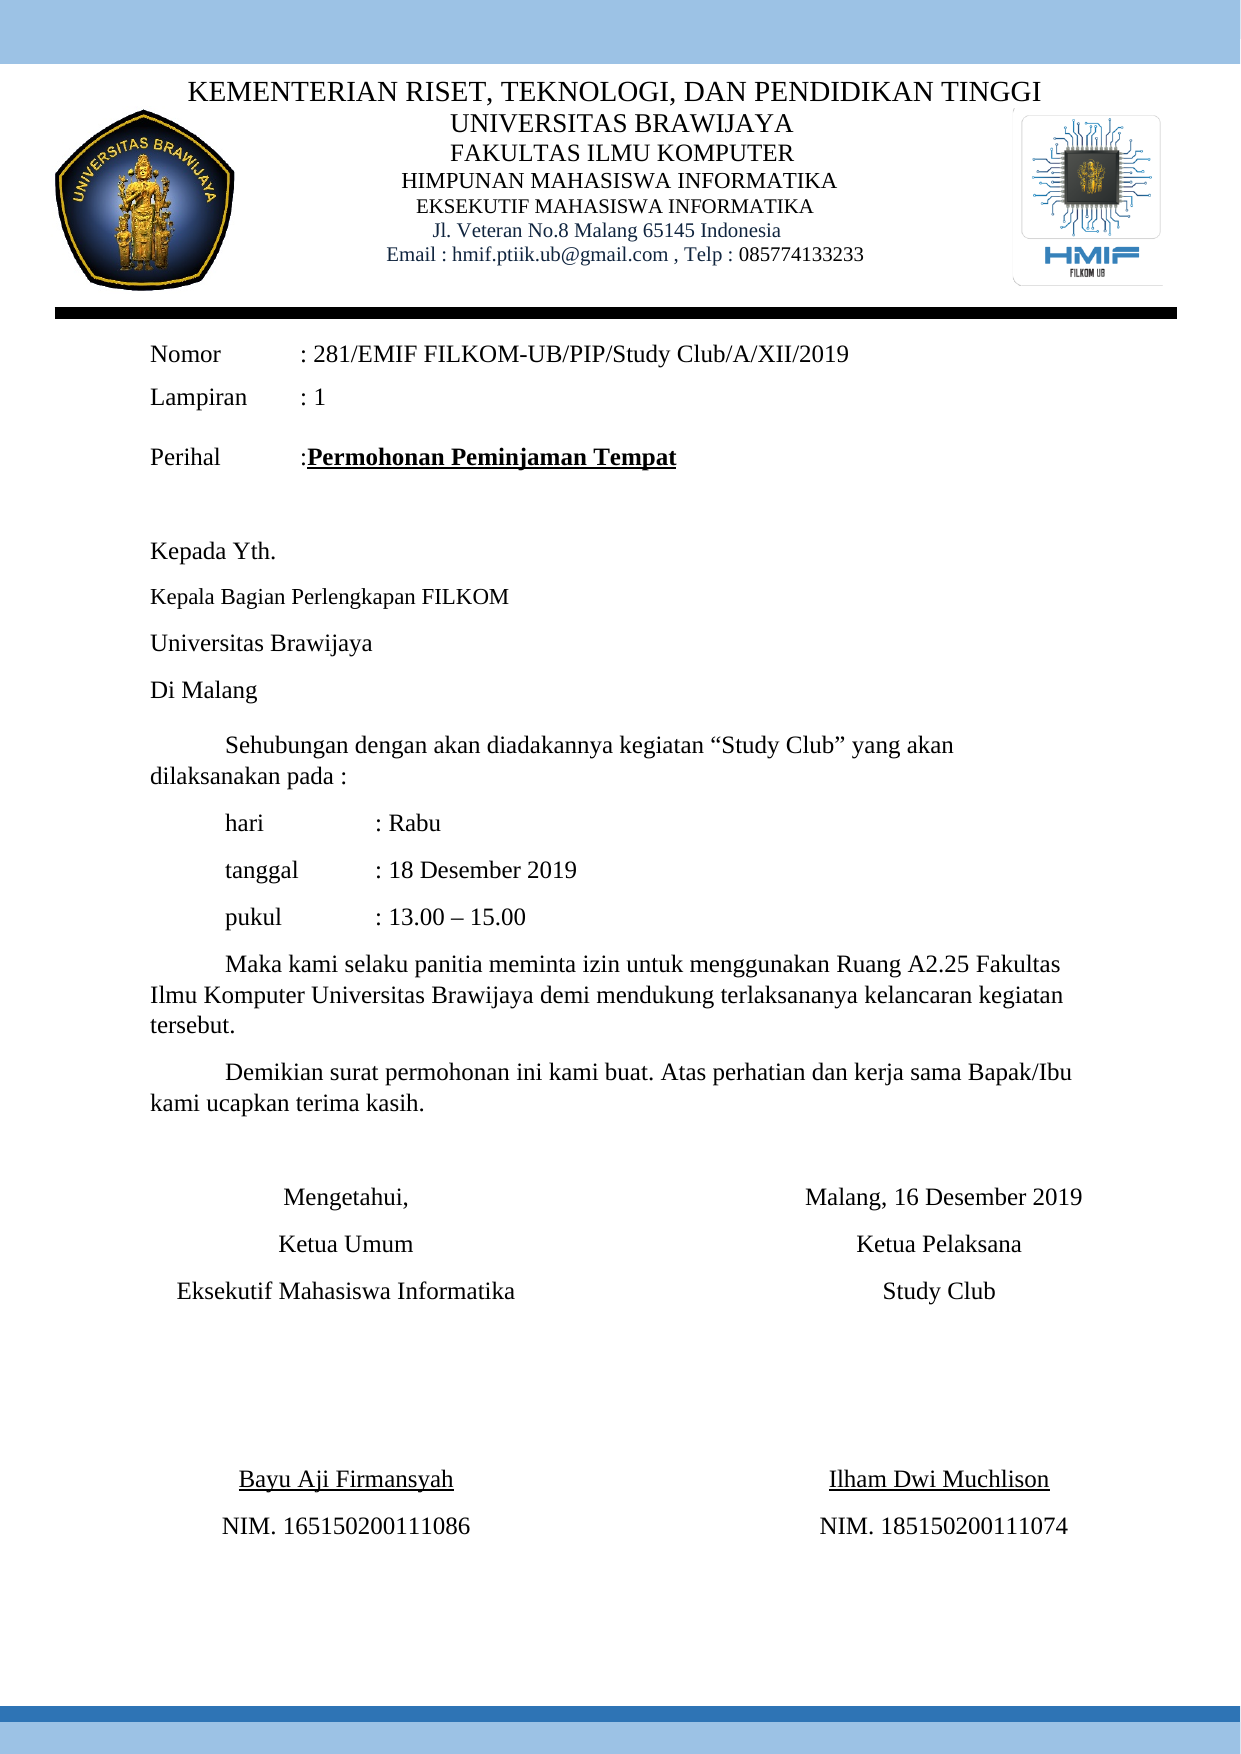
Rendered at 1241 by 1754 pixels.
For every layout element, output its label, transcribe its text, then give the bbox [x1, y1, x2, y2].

picture [1012, 108, 1163, 286]
text pukul : 13.00 – 15.00 [225, 902, 1090, 931]
table_header [139, 1135, 1216, 1558]
text Demikian surat permohonan ini kami buat. Atas perhatian dan kerja sama Bapak/Ibu kami ucapkan terima kasih. [150, 1057, 1090, 1116]
text tanggal : 18 Desember 2019 [225, 855, 1090, 884]
picture [50, 106, 237, 294]
text Di Malang [150, 675, 1090, 704]
text Kepada Yth. [150, 536, 1090, 565]
text Kepala Bagian Perlengkapan FILKOM [150, 583, 1090, 610]
text Sehubungan dengan akan diadakannya kegiatan “Study Club” yang akan dilaksanakan pada : [150, 731, 1090, 790]
text Perihal :Permohonan Peminjaman Tempat [150, 442, 1090, 471]
text Universitas Brawijaya [150, 628, 1090, 657]
text hari : Rabu [225, 808, 1090, 837]
text Nomor : 281/EMIF FILKOM-UB/PIP/Study Club/A/XII/2019 [150, 339, 1090, 368]
text Lampiran : 1 [150, 382, 1090, 411]
text Maka kami selaku panitia meminta izin untuk menggunakan Ruang A2.25 Fakultas Ilmu Komputer Universitas Brawijaya demi mendukung terlaksananya kelancaran kegiatan tersebut. [150, 949, 1090, 1039]
